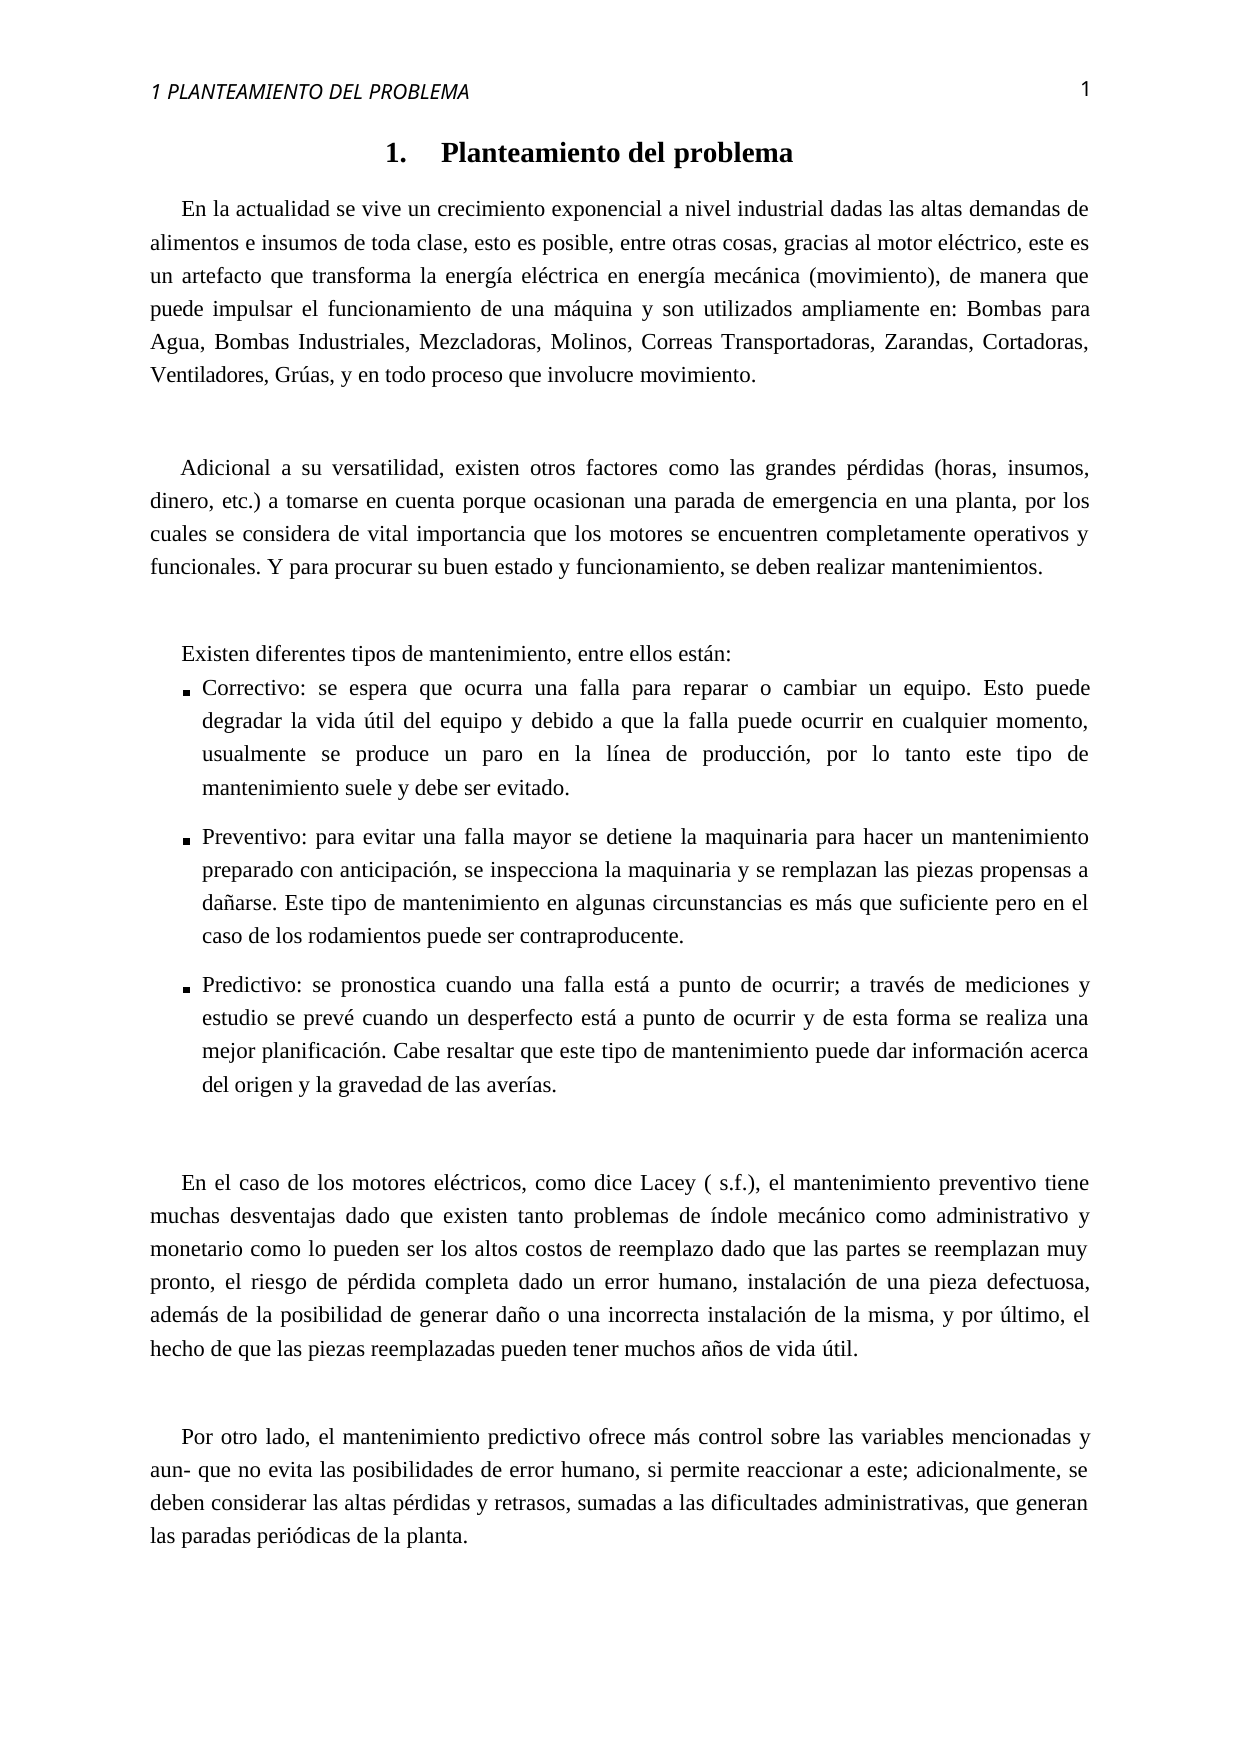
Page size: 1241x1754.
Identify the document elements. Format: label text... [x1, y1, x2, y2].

text Por otro lado, el mantenimiento predictivo ofrece más control sobre las variables mencionadas y aun- que no evita las posibilidades de error humano, si permite reaccionar a este; adicionalmente, se deben considerar las altas pérdidas y retrasos, sumadas a las dificultades administrativas, que generan las paradas periódicas de la planta. [150, 1423, 1090, 1548]
text En el caso de los motores eléctricos, como dice Lacey ( s.f.), el mantenimiento preventivo tiene muchas desventajas dado que existen tanto problemas de índole mecánico como administrativo y monetario como lo pueden ser los altos costos de reemplazo dado que las partes se reemplazan muy pronto, el riesgo de pérdida completa dado un error humano, instalación de una pieza defectuosa, además de la posibilidad de generar daño o una incorrecta instalación de la misma, y por último, el hecho de que las piezas reemplazadas pueden tener muchos años de vida útil. [150, 1169, 1090, 1361]
subtitle 1. Planteamiento del problema [385, 136, 1103, 169]
text Adicional a su versatilidad, existen otros factores como las grandes pérdidas (horas, insumos, dinero, etc.) a tomarse en cuenta porque ocasionan una parada de emergencia en una planta, por los cuales se considera de vital importancia que los motores se encuentren completamente operativos y funcionales. Y para procurar su buen estado y funcionamiento, se deben realizar mantenimientos. [150, 453, 1090, 579]
text Existen diferentes tipos de mantenimiento, entre ellos están: [181, 640, 1103, 666]
text Correctivo: se espera que ocurra una falla para reparar o cambiar un equipo. Esto puede degradar la vida útil del equipo y debido a que la falla puede ocurrir en cualquier momento, usualmente se produce un paro en la línea de producción, por lo tanto este tipo de mantenimiento suele y debe ser evitado. [202, 674, 1090, 800]
text En la actualidad se vive un crecimiento exponencial a nivel industrial dadas las altas demandas de alimentos e insumos de toda clase, esto es posible, entre otras cosas, gracias al motor eléctrico, este es un artefacto que transforma la energía eléctrica en energía mecánica (movimiento), de manera que puede impulsar el funcionamiento de una máquina y son utilizados ampliamente en: Bombas para Agua, Bombas Industriales, Mezcladoras, Molinos, Correas Transportadoras, Zarandas, Cortadoras, Ventiladores, Grúas, y en todo proceso que involucre movimiento. [150, 195, 1090, 387]
text Preventivo: para evitar una falla mayor se detiene la maquinaria para hacer un mantenimiento preparado con anticipación, se inspecciona la maquinaria y se remplazan las piezas propensas a dañarse. Este tipo de mantenimiento en algunas circunstancias es más que suficiente pero en el caso de los rodamientos puede ser contraproducente. [202, 823, 1090, 948]
text Predictivo: se pronostica cuando una falla está a punto de ocurrir; a través de mediciones y estudio se prevé cuando un desperfecto está a punto de ocurrir y de esta forma se realiza una mejor planificación. Cabe resaltar que este tipo de mantenimiento puede dar información acerca del origen y la gravedad de las averías. [202, 971, 1090, 1097]
